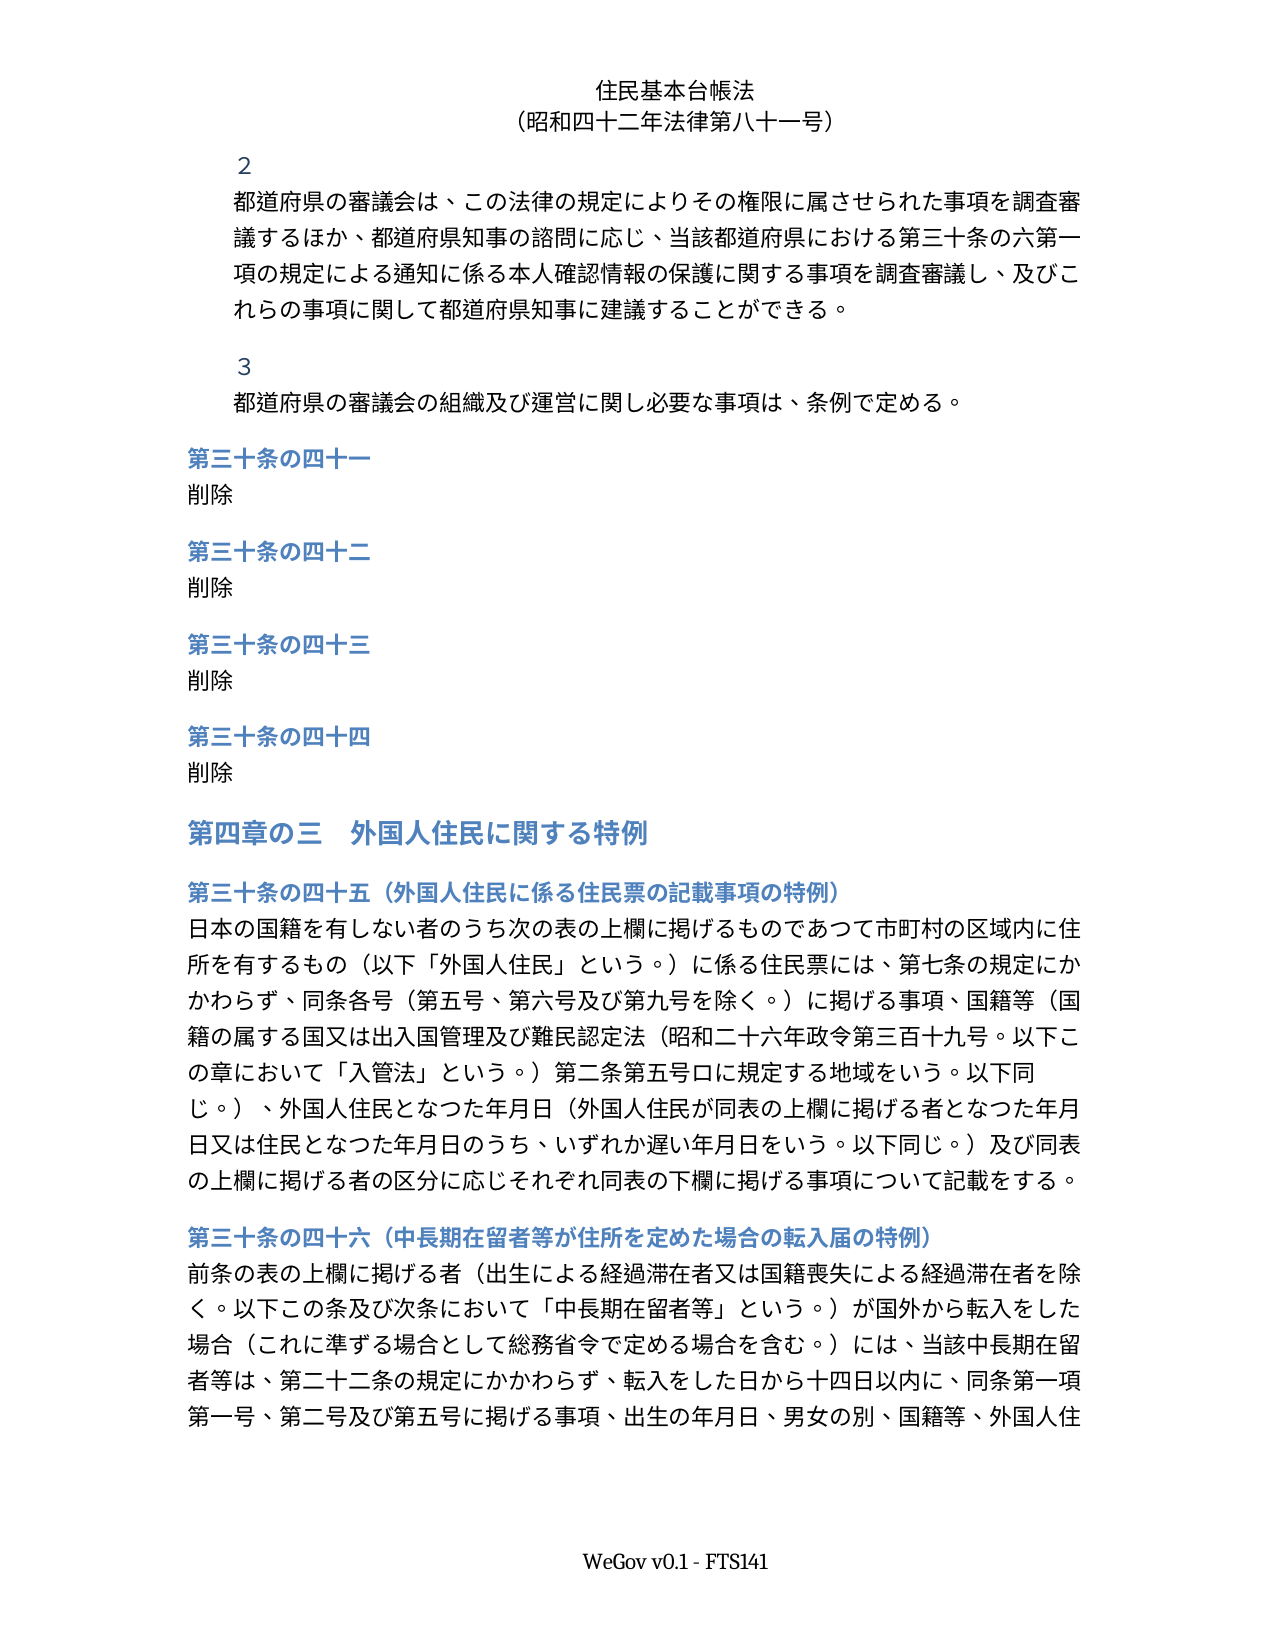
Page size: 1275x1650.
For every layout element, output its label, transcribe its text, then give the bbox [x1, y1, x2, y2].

subtitle 第四章の三 外国人住民に関する特例 [187, 814, 1087, 851]
text 削除 [187, 479, 1087, 510]
subtitle 第三十条の四十一 [187, 443, 1087, 474]
subtitle 第三十条の四十六（中長期在留者等が住所を定めた場合の転入届の特例） [187, 1222, 1087, 1253]
subtitle 第三十条の四十五（外国人住民に係る住民票の記載事項の特例） [187, 877, 1087, 908]
subtitle 第三十条の四十二 [187, 536, 1087, 567]
text 削除 [187, 572, 1087, 603]
text 都道府県の審議会は、この法律の規定によりその権限に属させられた事項を調査審議するほか、都道府県知事の諮問に応じ、当該都道府県における第三十条の六第一項の規定による通知に係る本人確認情報の保護に関する事項を調査審議し、及びこれらの事項に関して都道府県知事に建議することができる。 [233, 186, 1087, 325]
text 都道府県の審議会の組織及び運営に関し必要な事項は、条例で定める。 [233, 386, 1087, 418]
subtitle ２ [233, 150, 1087, 181]
subtitle 第三十条の四十四 [187, 721, 1087, 753]
text 日本の国籍を有しない者のうち次の表の上欄に掲げるものであつて市町村の区域内に住所を有するもの（以下「外国人住民」という。）に係る住民票には、第七条の規定にかかわらず、同条各号（第五号、第六号及び第九号を除く。）に掲げる事項、国籍等（国籍の属する国又は出入国管理及び難民認定法（昭和二十六年政令第三百十九号。以下この章において「入管法」という。）第二条第五号ロに規定する地域をいう。以下同じ。）、外国人住民となつた年月日（外国人住民が同表の上欄に掲げる者となつた年月日又は住民となつた年月日のうち、いずれか遅い年月日をいう。以下同じ。）及び同表の上欄に掲げる者の区分に応じそれぞれ同表の下欄に掲げる事項について記載をする。 [187, 913, 1087, 1196]
subtitle ３ [233, 351, 1087, 382]
subtitle 第三十条の四十三 [187, 629, 1087, 660]
text 削除 [187, 757, 1087, 788]
text 削除 [187, 664, 1087, 696]
